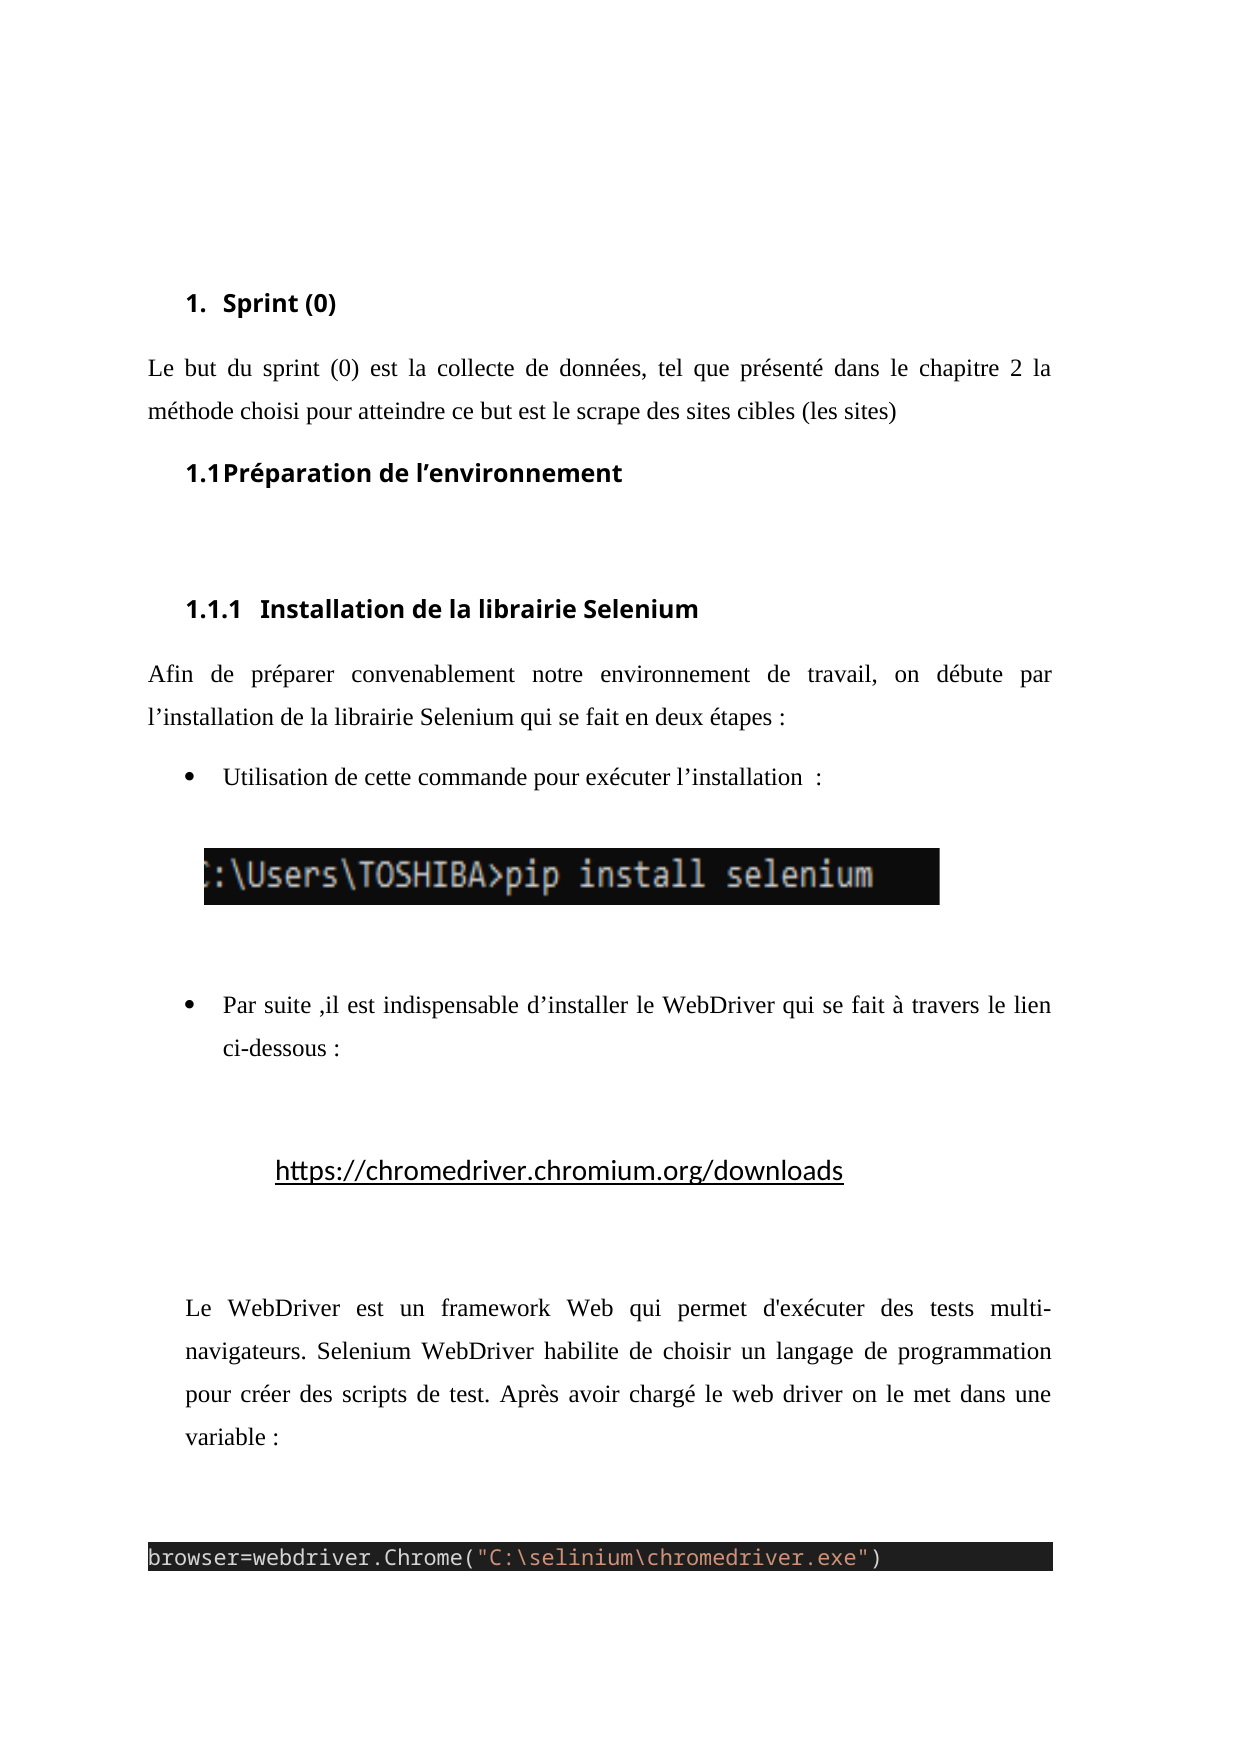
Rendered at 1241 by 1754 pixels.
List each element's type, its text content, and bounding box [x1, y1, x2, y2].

list Installation de la librairie Selenium [185, 591, 1053, 626]
text Le but du sprint (0) est la collecte de données, tel que présenté dans le chapitre 2 la méthode choisi pour atteindre ce but est le scrape des sites cibles (les sites) [148, 353, 1053, 425]
text browser=webdriver.Chrome("C:\selinium\chromedriver.exe") [148, 1542, 1053, 1571]
text Afin de préparer convenablement notre environnement de travail, on débute par l’installation de la librairie Selenium qui se fait en deux étapes : [148, 659, 1053, 731]
text https://chromedriver.chromium.org/downloads [148, 1152, 1053, 1188]
text Le WebDriver est un framework Web qui permet d'exécuter des tests multi-navigateurs. Selenium WebDriver habilite de choisir un langage de programmation pour créer des scripts de test. Après avoir chargé le web driver on le met dans une variable : [185, 1293, 1053, 1451]
list Utilisation de cette commande pour exécuter l’installation : [185, 762, 1053, 791]
list Préparation de l’environnement [185, 456, 1053, 490]
picture [204, 848, 940, 905]
list Sprint (0) [185, 285, 1053, 319]
list Par suite ,il est indispensable d’installer le WebDriver qui se fait à travers le lien ci-dessous : [185, 990, 1053, 1062]
